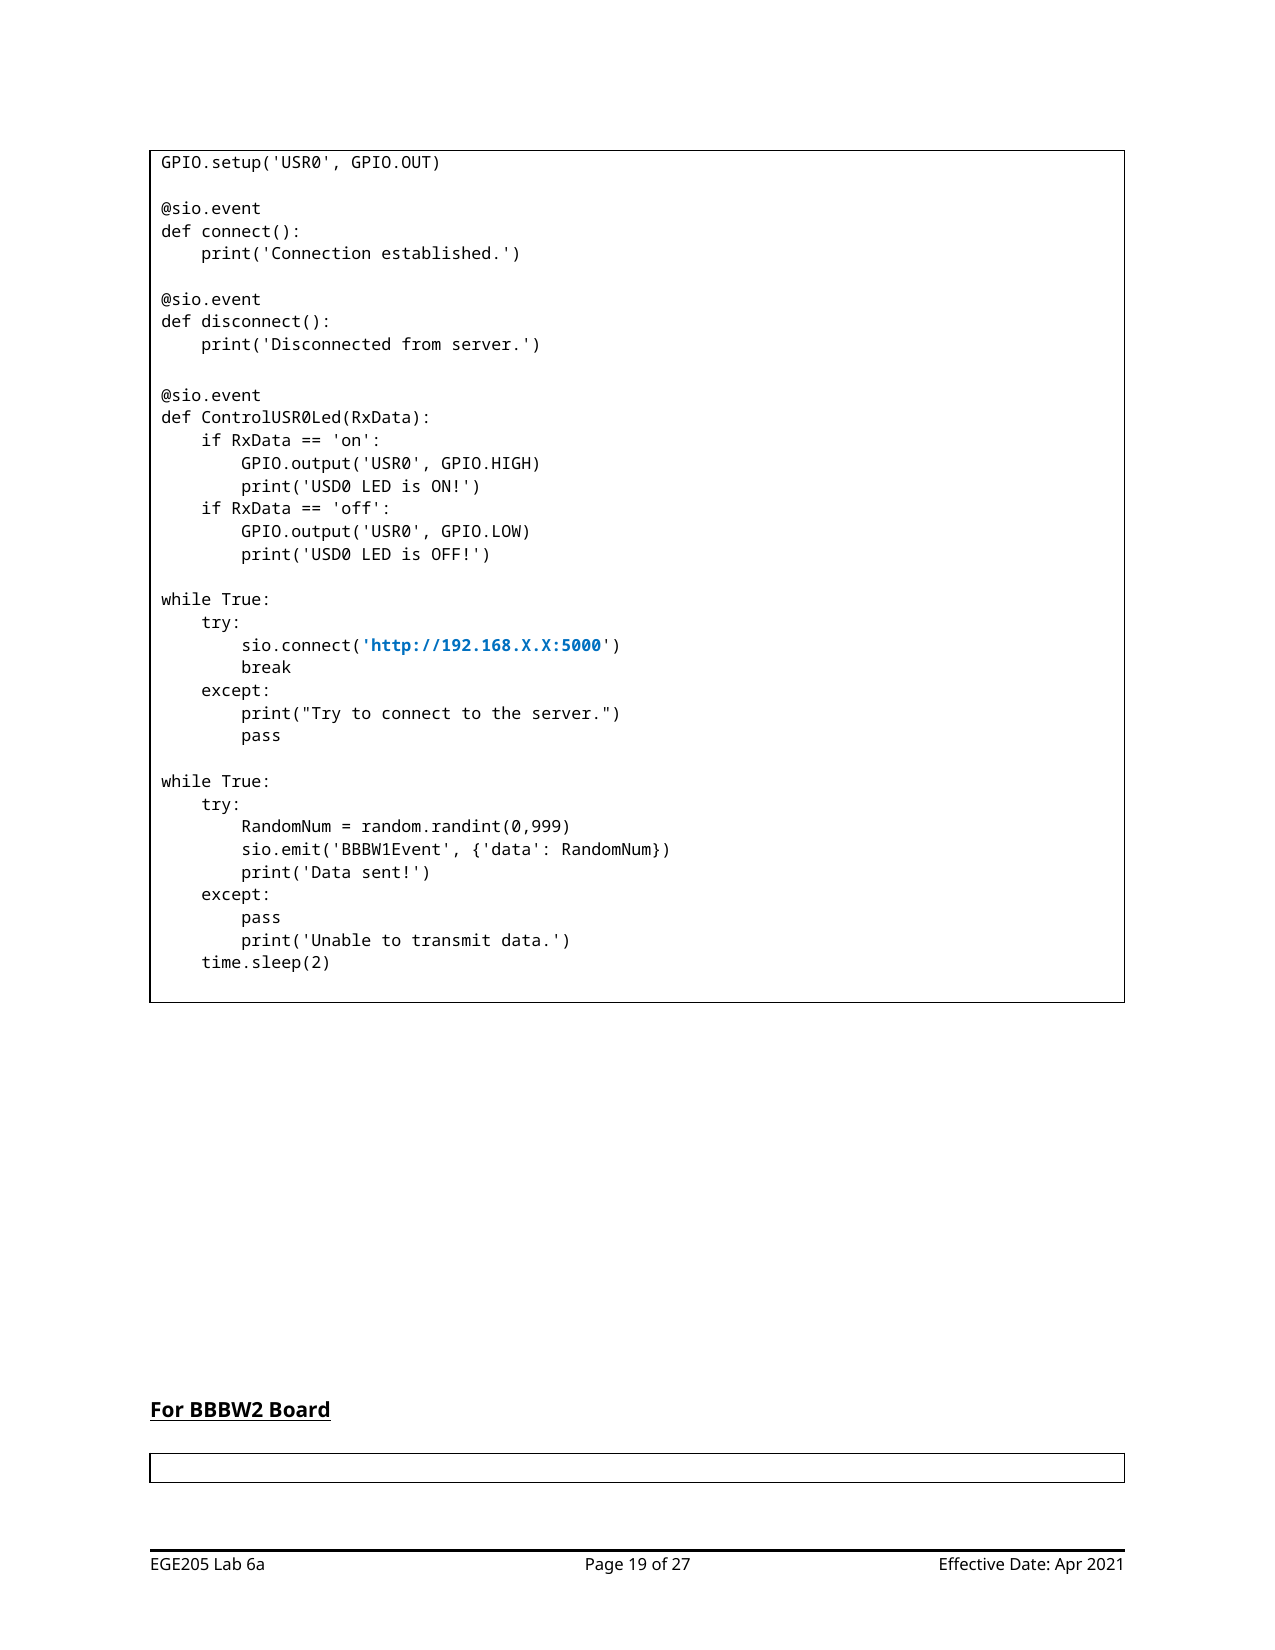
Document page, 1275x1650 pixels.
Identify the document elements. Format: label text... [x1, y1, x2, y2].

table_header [151, 151, 1124, 1002]
text For BBBW2 Board [150, 1396, 1125, 1424]
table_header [151, 1454, 1124, 1482]
